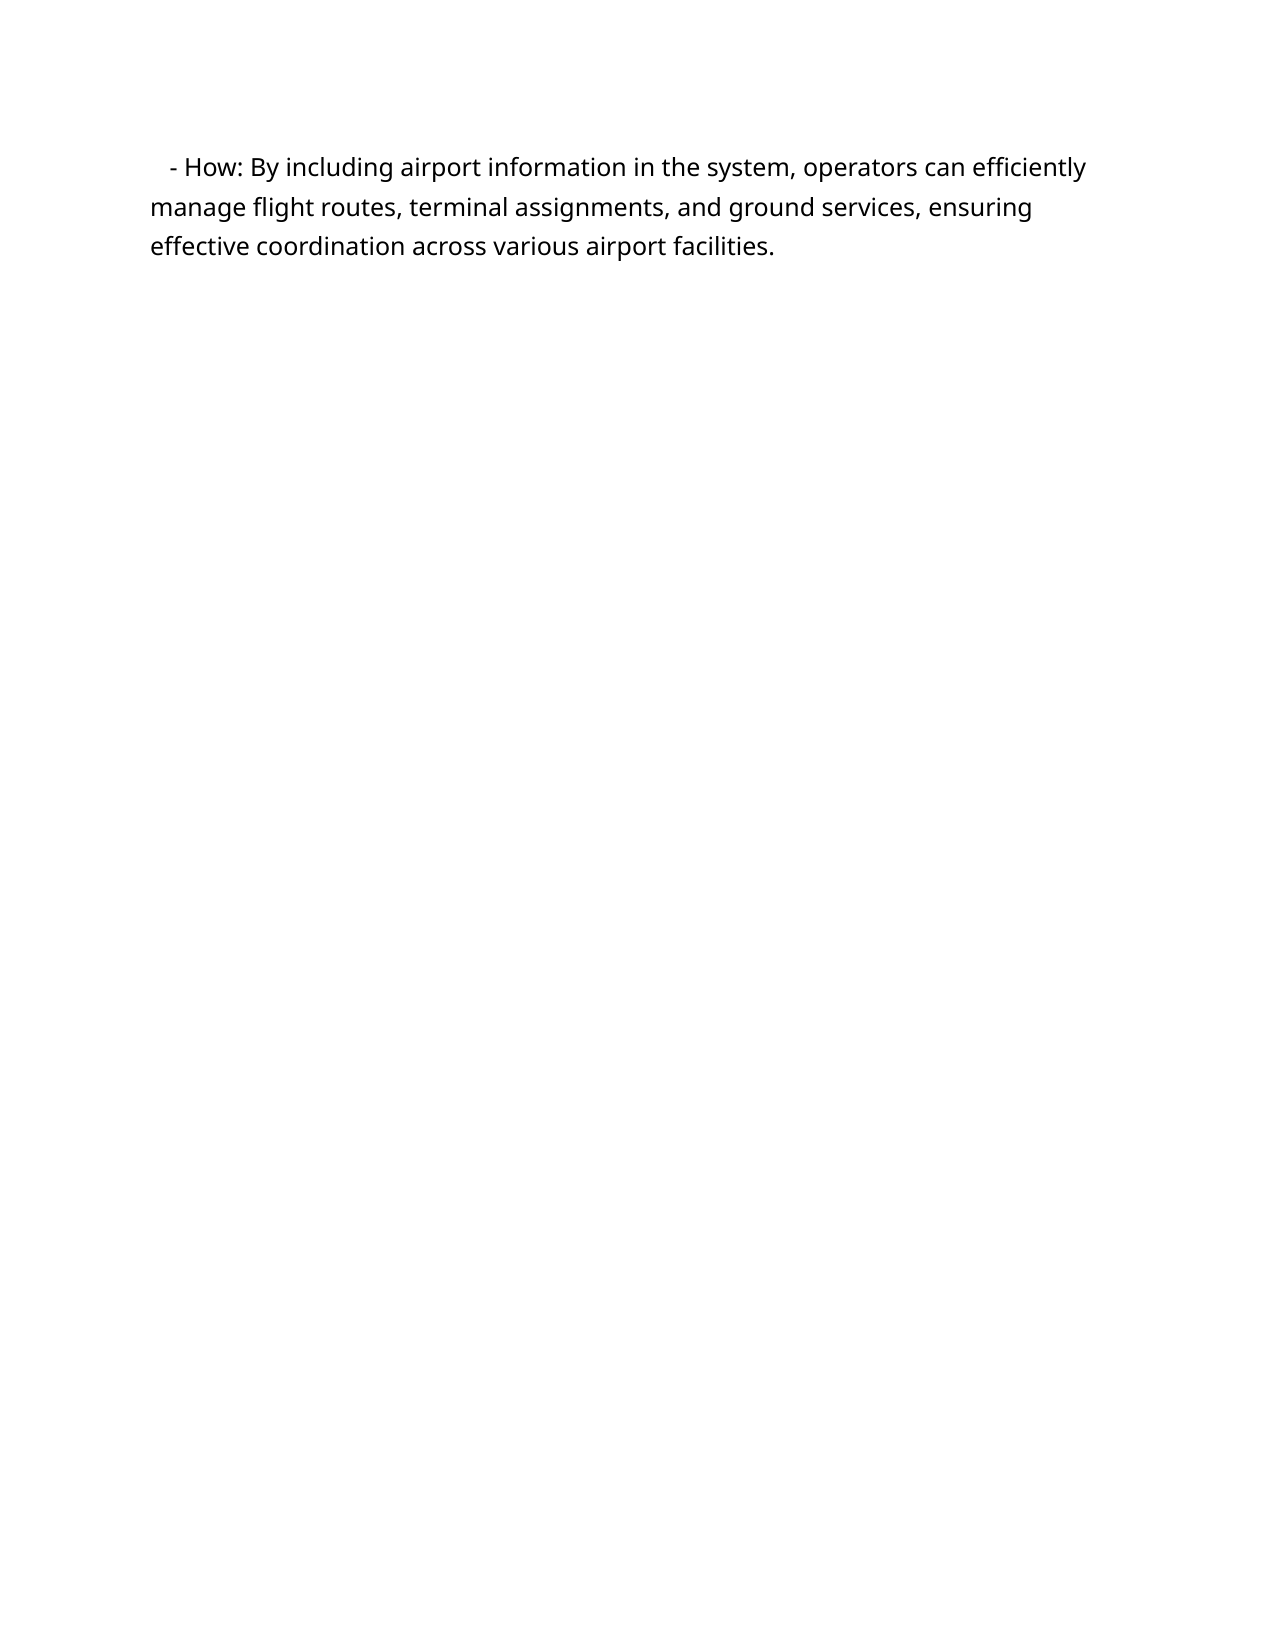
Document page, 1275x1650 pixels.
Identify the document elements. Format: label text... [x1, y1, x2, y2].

text - How: By including airport information in the system, operators can efficiently manage flight routes, terminal assignments, and ground services, ensuring effective coordination across various airport facilities. [150, 150, 1125, 262]
